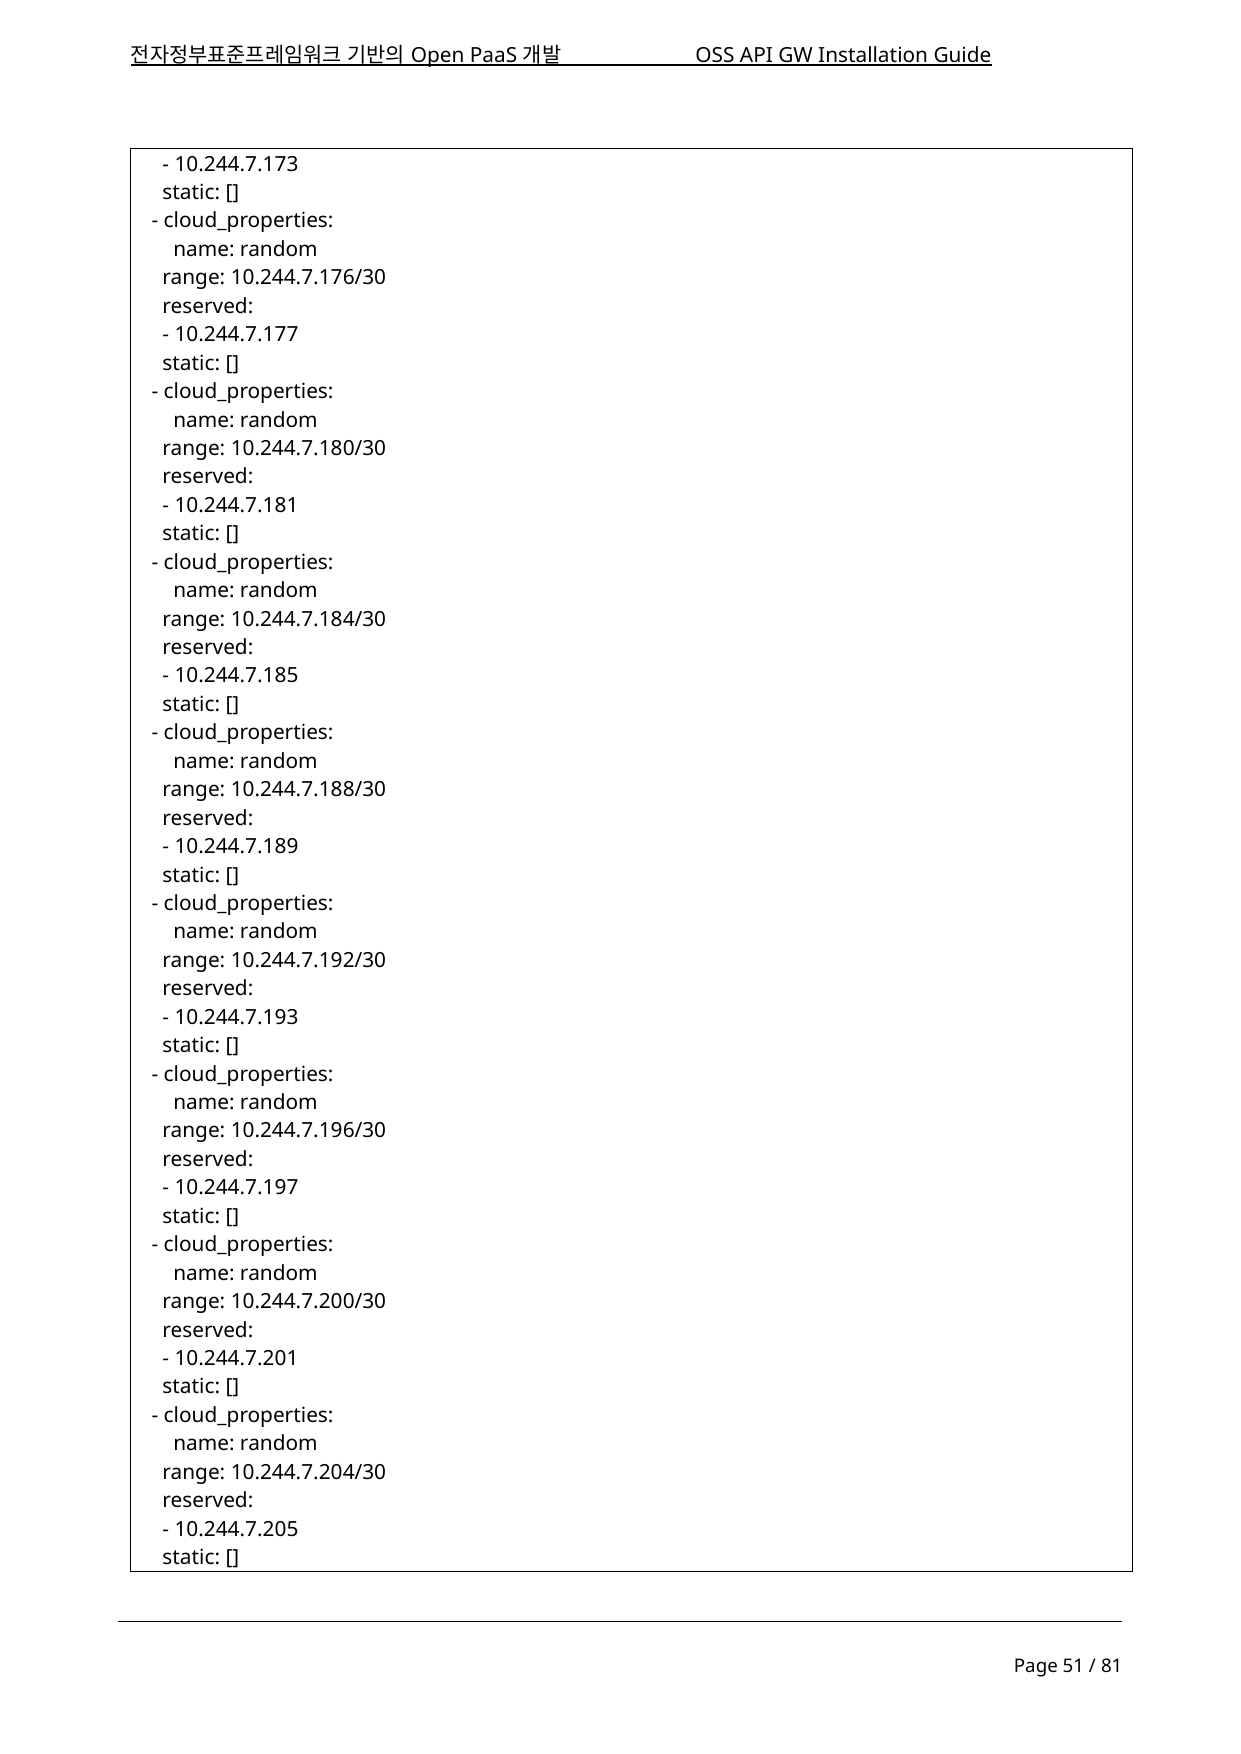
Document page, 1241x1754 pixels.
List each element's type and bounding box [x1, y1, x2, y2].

table_header [131, 149, 1132, 1571]
